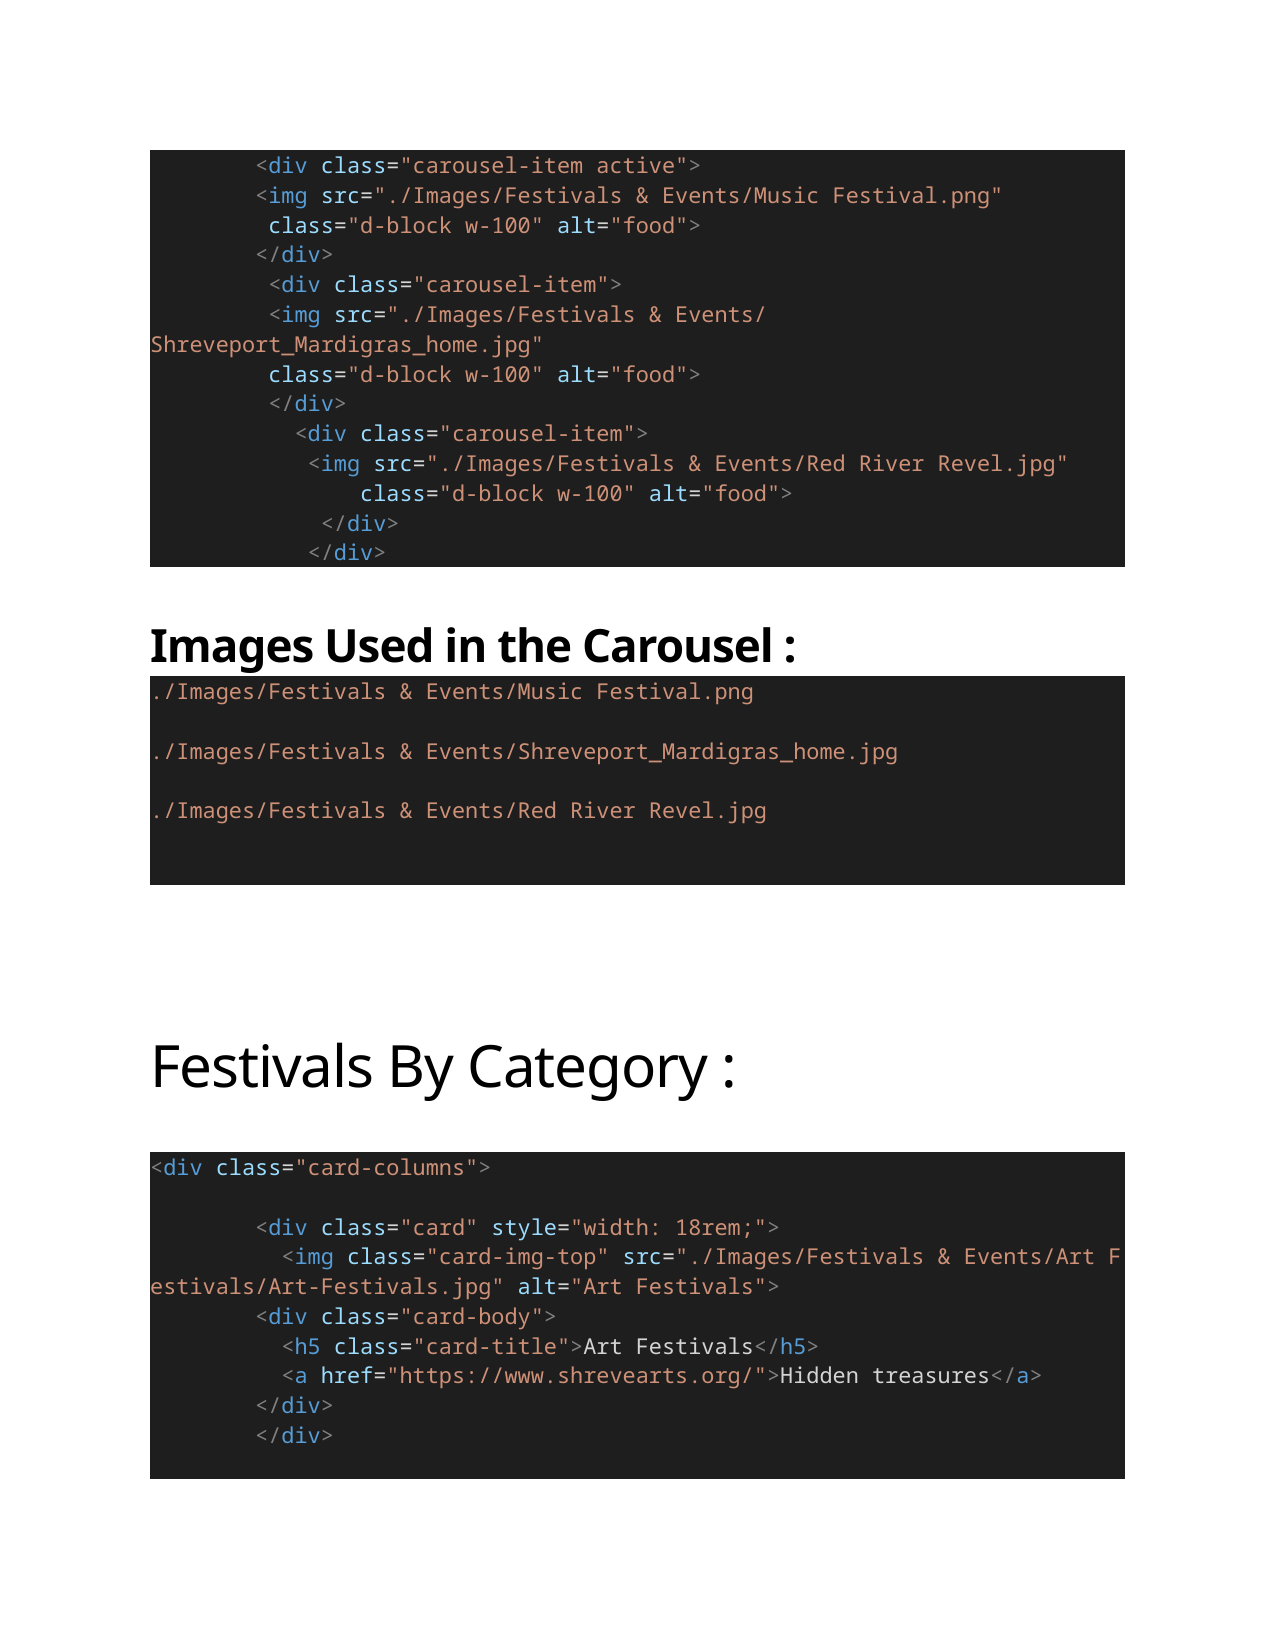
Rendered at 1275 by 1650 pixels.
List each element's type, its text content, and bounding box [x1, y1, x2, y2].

text <img src="./Images/Festivals & Events/Shreveport_Mardigras_home.jpg" [150, 299, 1125, 358]
title Images Used in the Carousel : [150, 614, 1125, 676]
text <img src="./Images/Festivals & Events/Music Festival.png" [150, 180, 1125, 209]
text <h5 class="card-title">Art Festivals</h5> [150, 1331, 1125, 1360]
text class="d-block w-100" alt="food"> [150, 358, 1125, 388]
text <div class="carousel-item"> [150, 418, 1125, 448]
text </div> [150, 1420, 1125, 1450]
text <div class="carousel-item"> [150, 269, 1125, 299]
text <a href="https://www.shrevearts.org/">Hidden treasures</a> [150, 1360, 1125, 1390]
text <img class="card-img-top" src="./Images/Festivals & Events/Art Festivals/Art-Festivals.jpg" alt="Art Festivals"> [150, 1241, 1125, 1301]
text class="d-block w-100" alt="food"> [150, 478, 1125, 507]
text <img src="./Images/Festivals & Events/Red River Revel.jpg" [150, 448, 1125, 478]
text ./Images/Festivals & Events/Music Festival.png [150, 676, 1125, 706]
text </div> [150, 507, 1125, 537]
text ./Images/Festivals & Events/Red River Revel.jpg [150, 796, 1125, 825]
text </div> [150, 1390, 1125, 1420]
text <div class="card" style="width: 18rem;"> [150, 1211, 1125, 1241]
text </div> [150, 388, 1125, 418]
text </div> [150, 537, 1125, 567]
text <div class="card-columns"> [150, 1152, 1125, 1182]
text <div class="carousel-item active"> [150, 150, 1125, 180]
title Festivals By Category : [150, 1026, 1125, 1105]
text class="d-block w-100" alt="food"> [150, 209, 1125, 239]
text ./Images/Festivals & Events/Shreveport_Mardigras_home.jpg [150, 736, 1125, 766]
text </div> [150, 239, 1125, 269]
text <div class="card-body"> [150, 1301, 1125, 1331]
